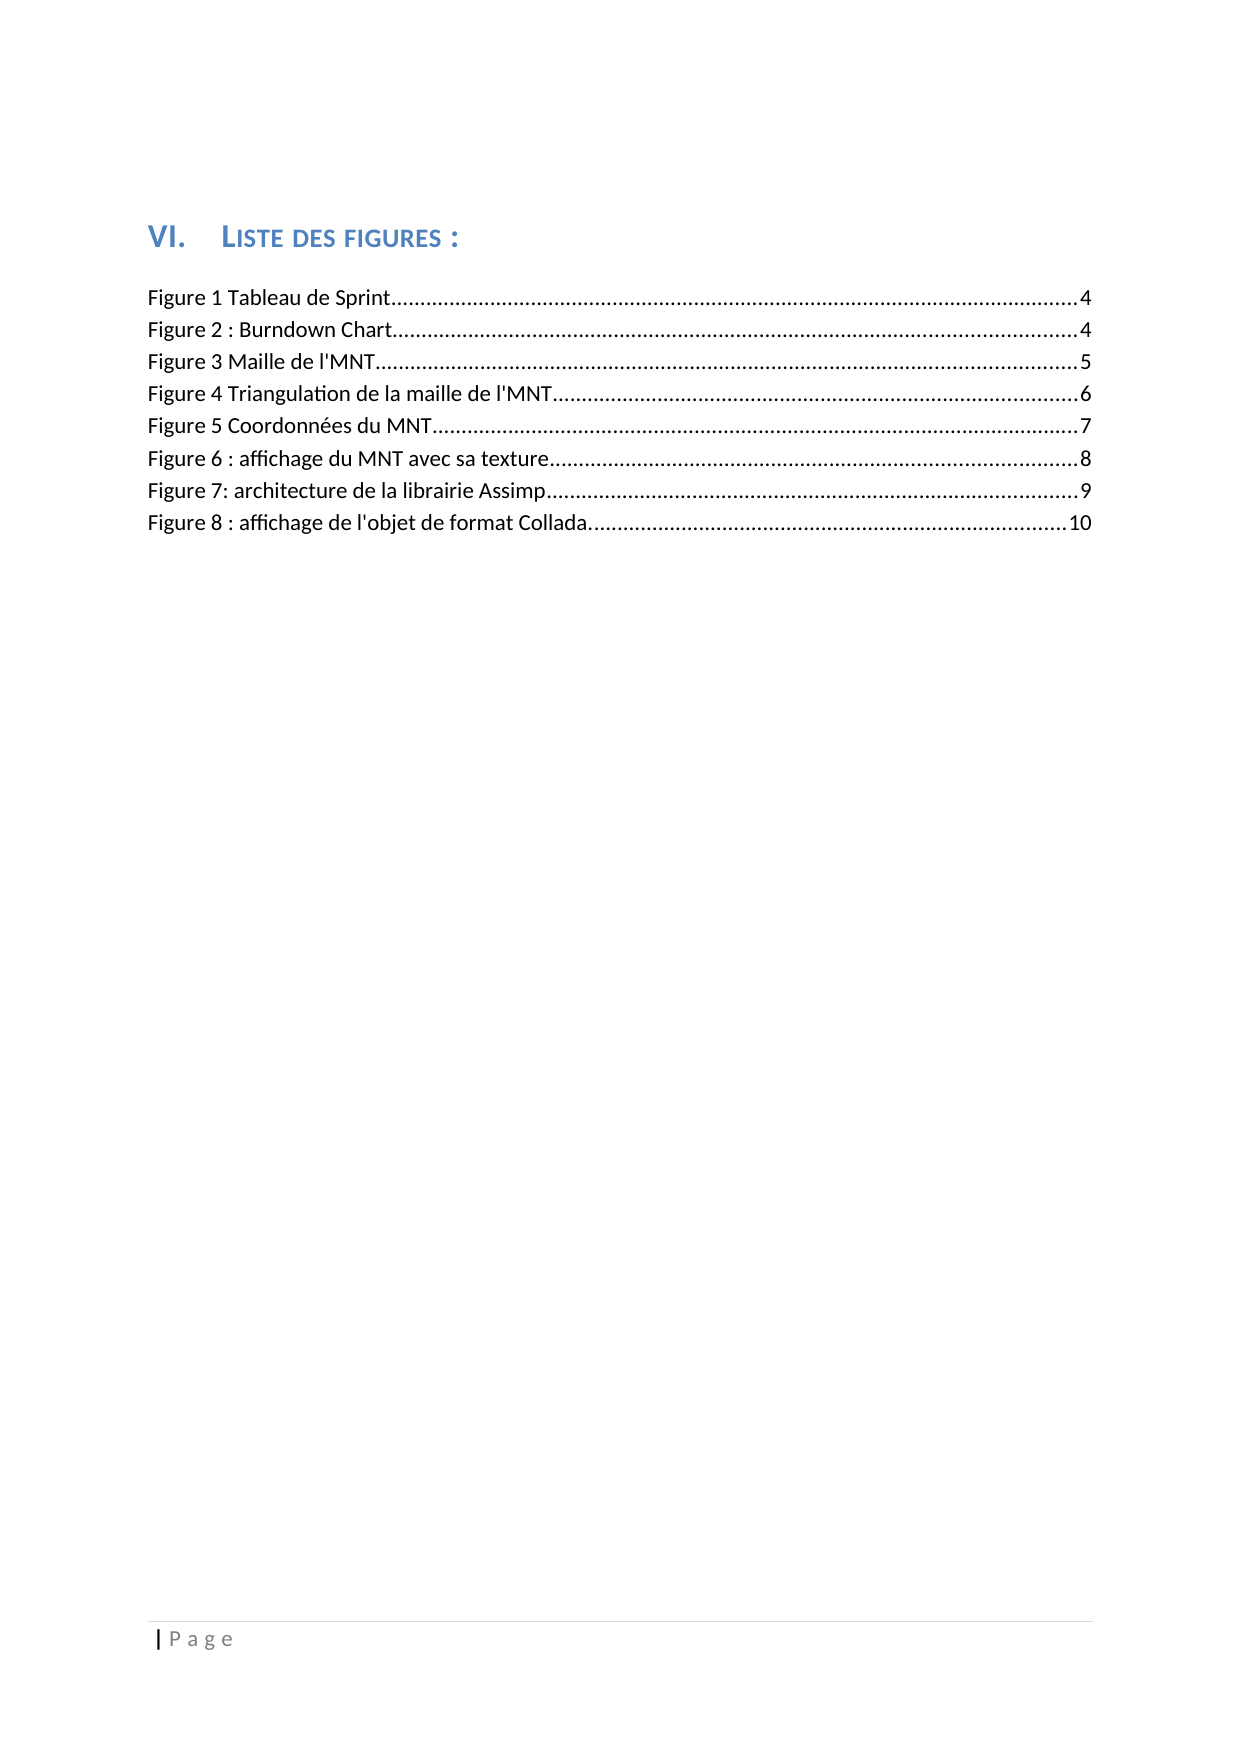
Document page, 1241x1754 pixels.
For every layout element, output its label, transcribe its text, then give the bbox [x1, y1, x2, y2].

text Figure 6 : affichage du MNT avec sa texture 8 [148, 444, 1093, 472]
text Figure 1 Tableau de Sprint 4 [148, 283, 1093, 311]
text Figure 8 : affichage de l'objet de format Collada. 10 [148, 508, 1093, 536]
text Figure 3 Maille de l'MNT 5 [148, 347, 1093, 375]
text Figure 4 Triangulation de la maille de l'MNT 6 [148, 379, 1093, 407]
text Figure 2 : Burndown Chart 4 [148, 315, 1093, 343]
text VI. Liste des figures : [148, 215, 1093, 256]
text Figure 7: architecture de la librairie Assimp 9 [148, 476, 1093, 504]
text Figure 5 Coordonnées du MNT 7 [148, 412, 1093, 439]
